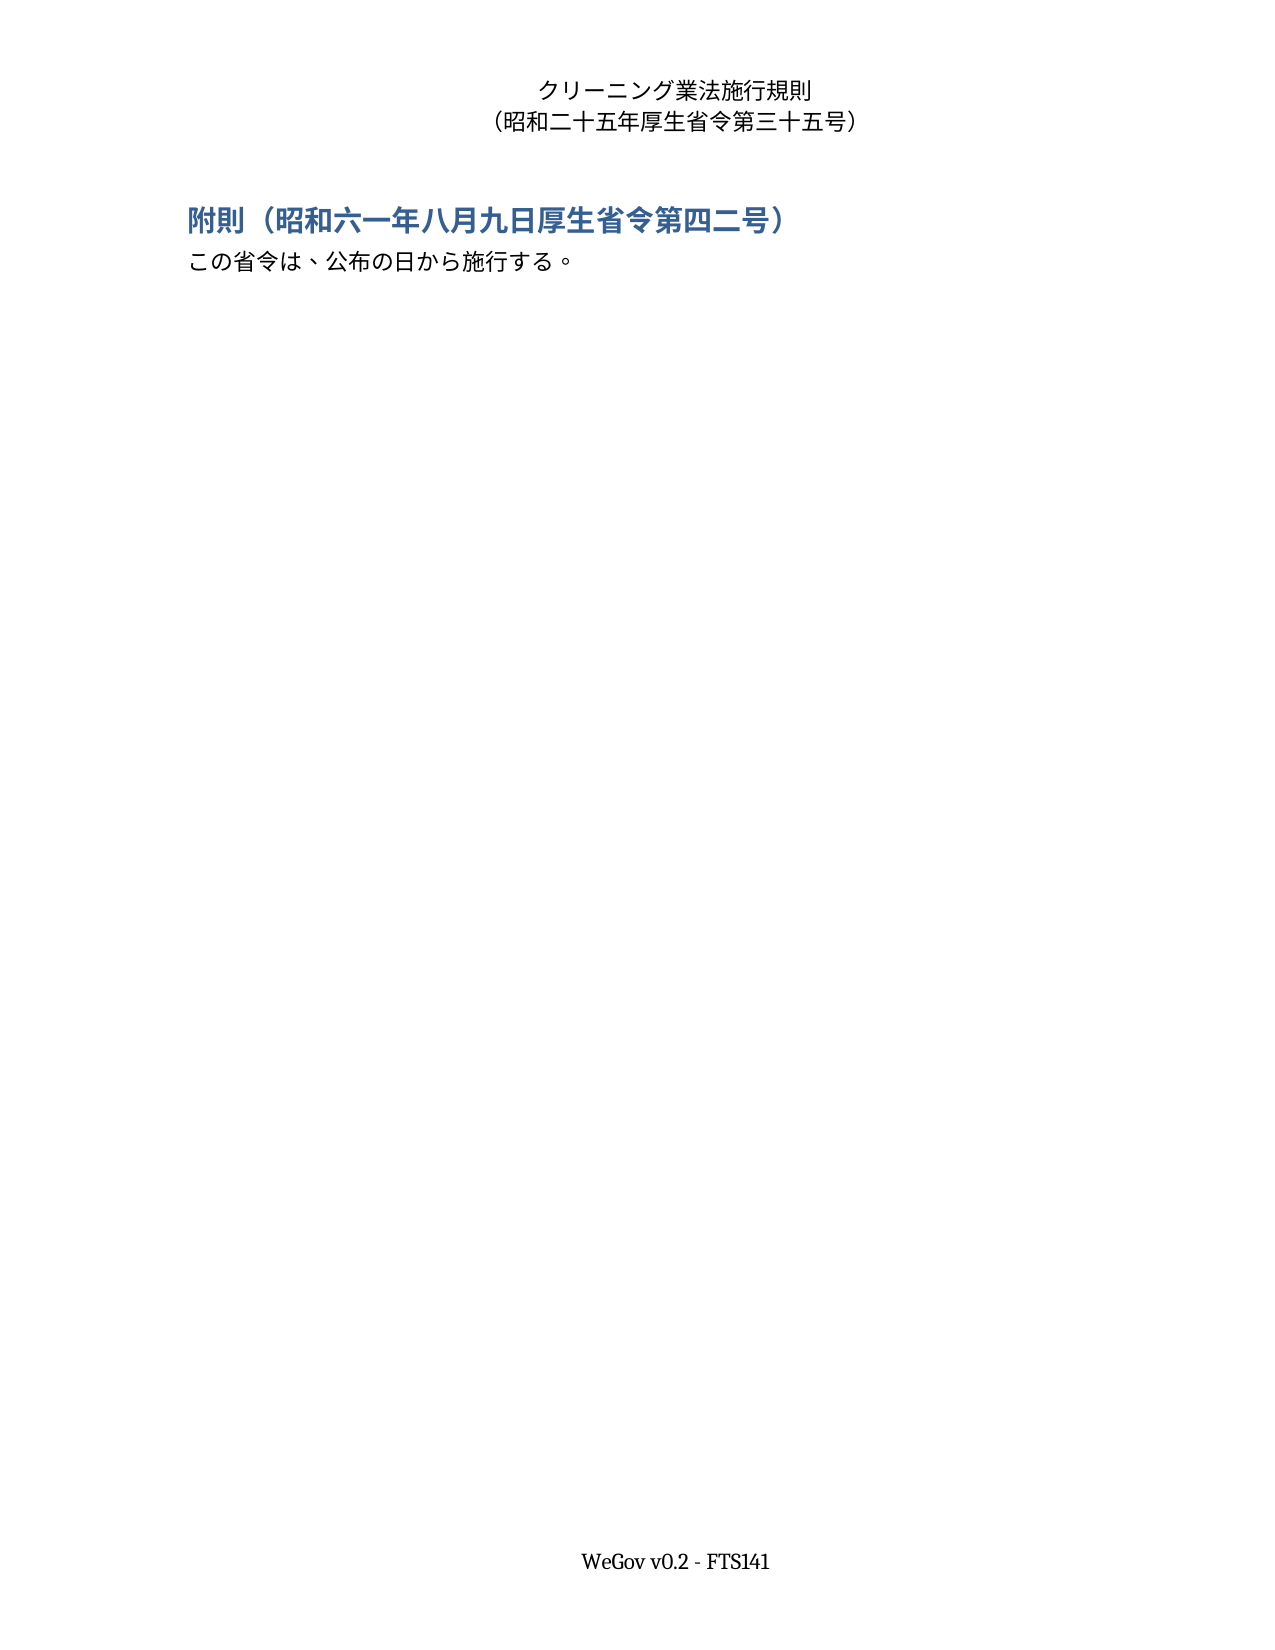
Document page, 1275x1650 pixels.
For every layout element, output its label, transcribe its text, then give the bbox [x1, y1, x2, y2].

text この省令は、公布の日から施行する。 [187, 246, 1087, 277]
subtitle 附則（昭和六一年八月九日厚生省令第四二号） [187, 200, 1087, 240]
